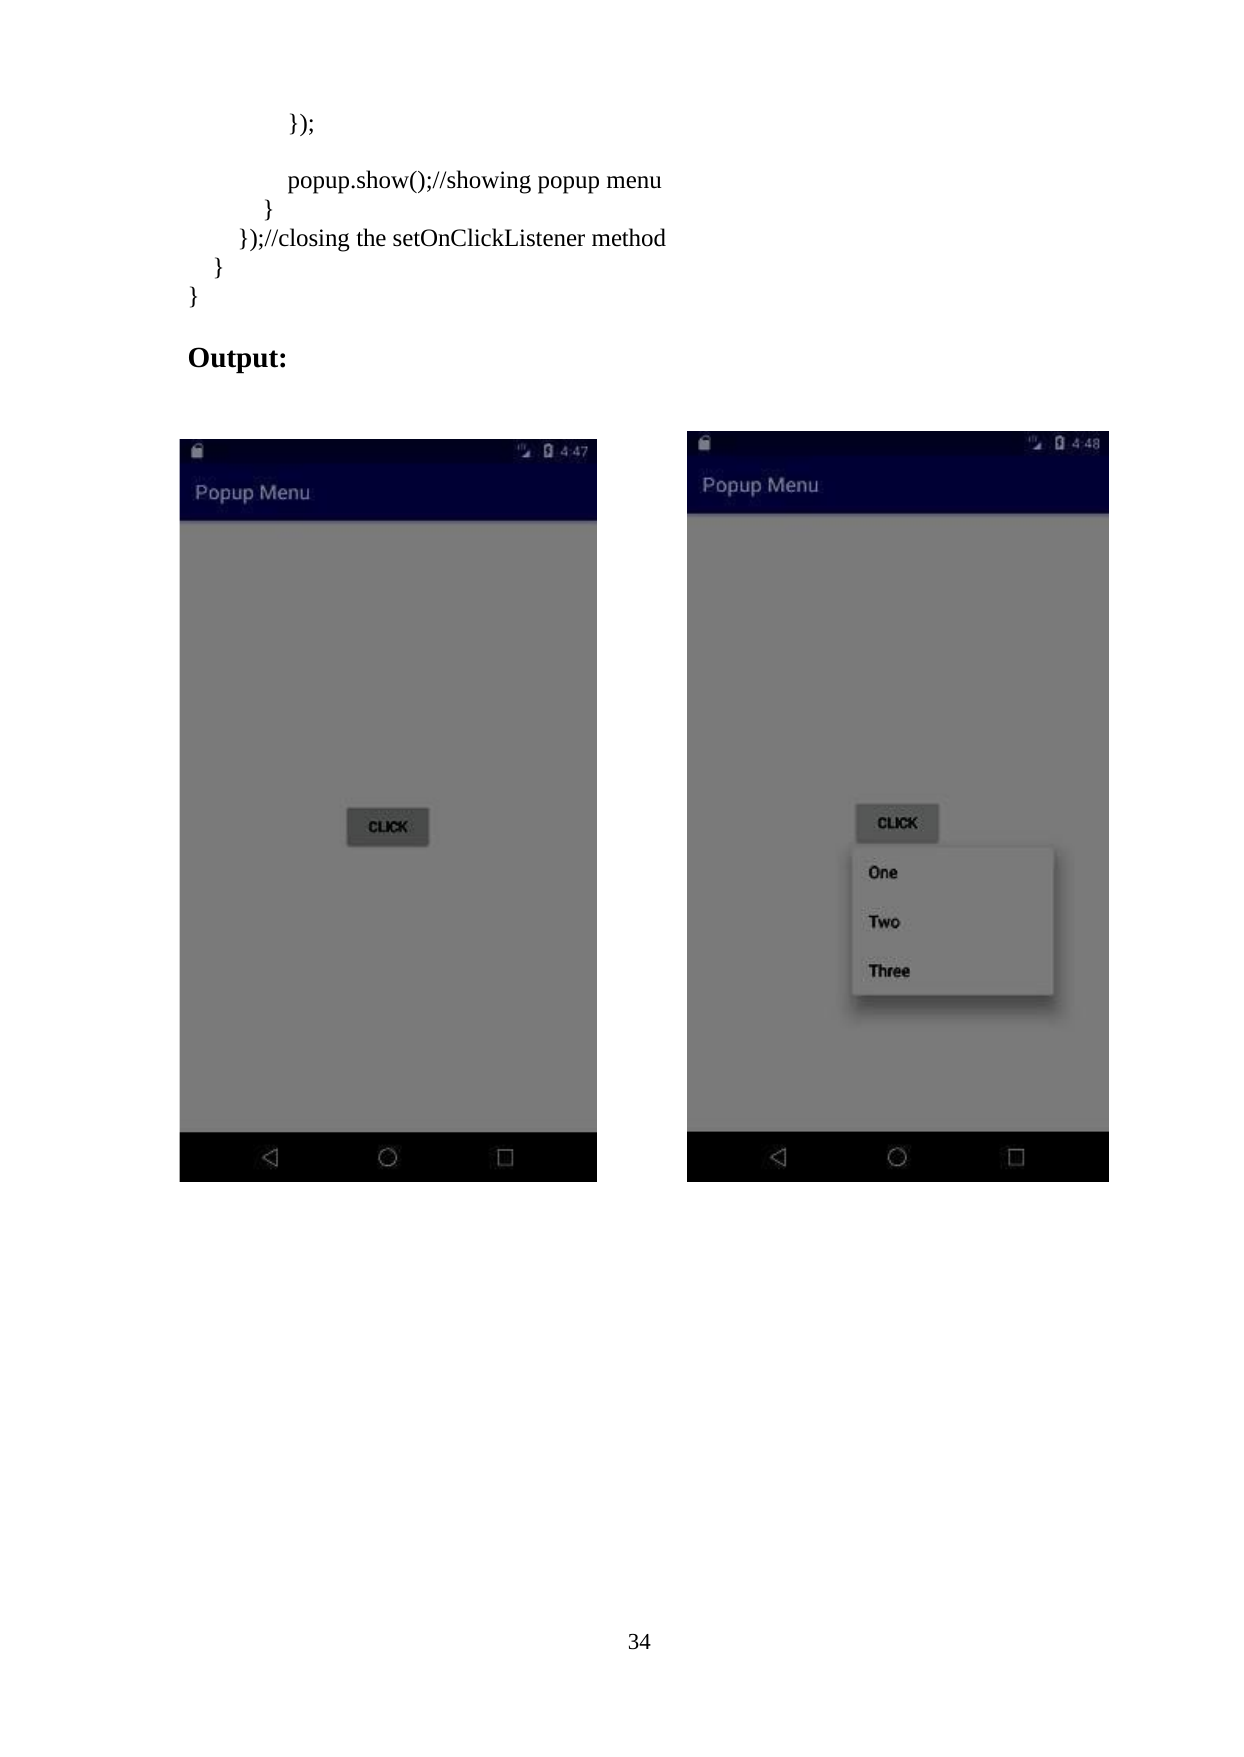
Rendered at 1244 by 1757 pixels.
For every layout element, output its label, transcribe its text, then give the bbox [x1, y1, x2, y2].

picture [687, 431, 1109, 1182]
text popup.show();//showing popup menu [287, 166, 1227, 194]
text });//closing the setOnClickListener method [237, 223, 1227, 252]
text }); [287, 108, 1227, 137]
text } [262, 194, 1227, 223]
text } [212, 252, 1227, 281]
text } [187, 281, 1227, 309]
subtitle Output: [187, 340, 1227, 373]
picture [179, 439, 597, 1182]
